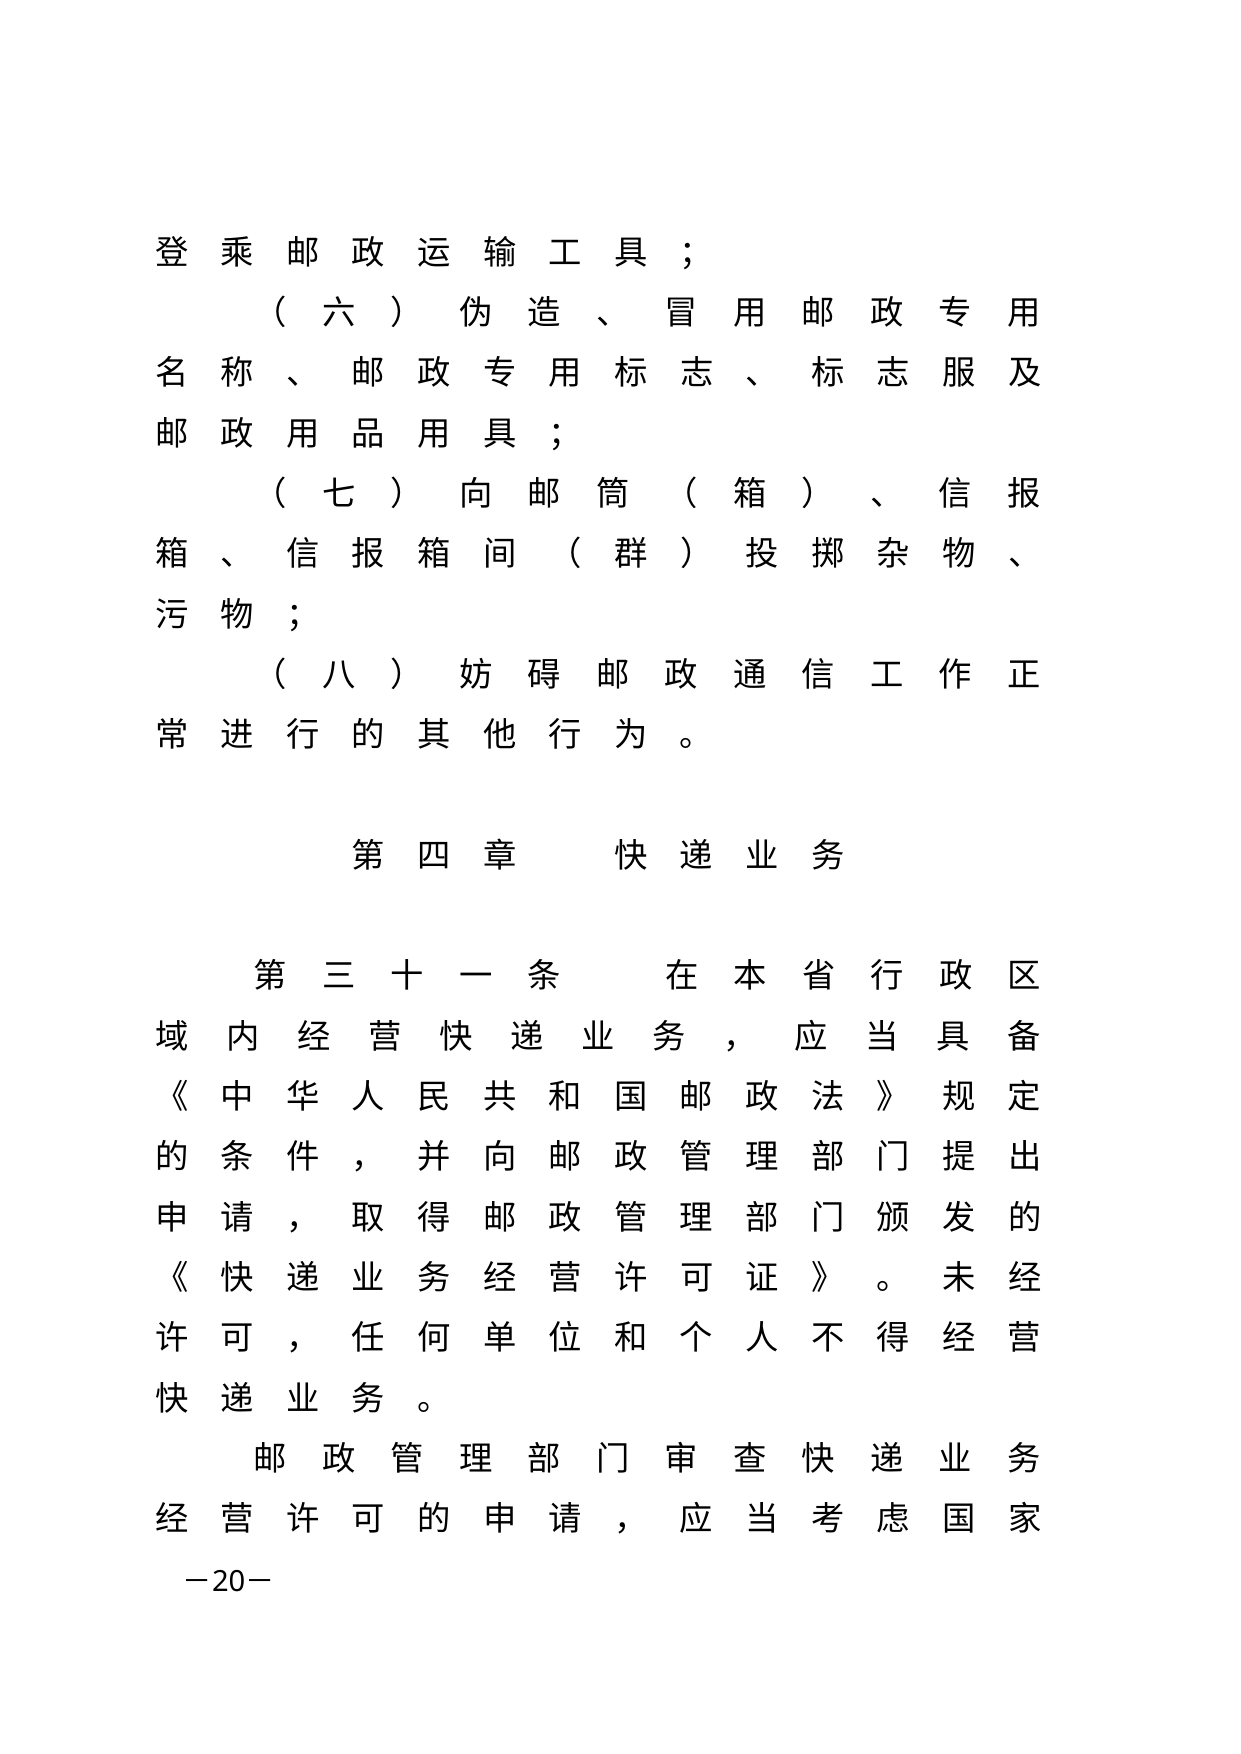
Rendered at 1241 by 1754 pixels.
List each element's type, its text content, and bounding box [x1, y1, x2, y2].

text （五）非法拦截邮政运输工具、非法阻碍邮件运递或者强行登乘邮政运输工具； [155, 219, 1073, 280]
text （八）妨碍邮政通信工作正常进行的其他行为。 [155, 642, 1073, 762]
text 邮政管理部门审查快递业务经营许可的申请，应当考虑国家安全等因素，并征求有关部门的意见。 [155, 1426, 1073, 1546]
text 第三十一条 在本省行政区域内经营快递业务，应当具备《中华人民共和国邮政法》规定的条件，并向邮政管理部门提出申请，取得邮政管理部门颁发的《快递业务经营许可证》。未经许可，任何单位和个人不得经营快递业务。 [155, 943, 1073, 1426]
text （六）伪造、冒用邮政专用名称、邮政专用标志、标志服及邮政用品用具； [155, 280, 1073, 461]
text 第四章 快递业务 [155, 823, 1073, 883]
text （七）向邮筒（箱）、信报箱、信报箱间（群）投掷杂物、污物； [155, 461, 1073, 642]
